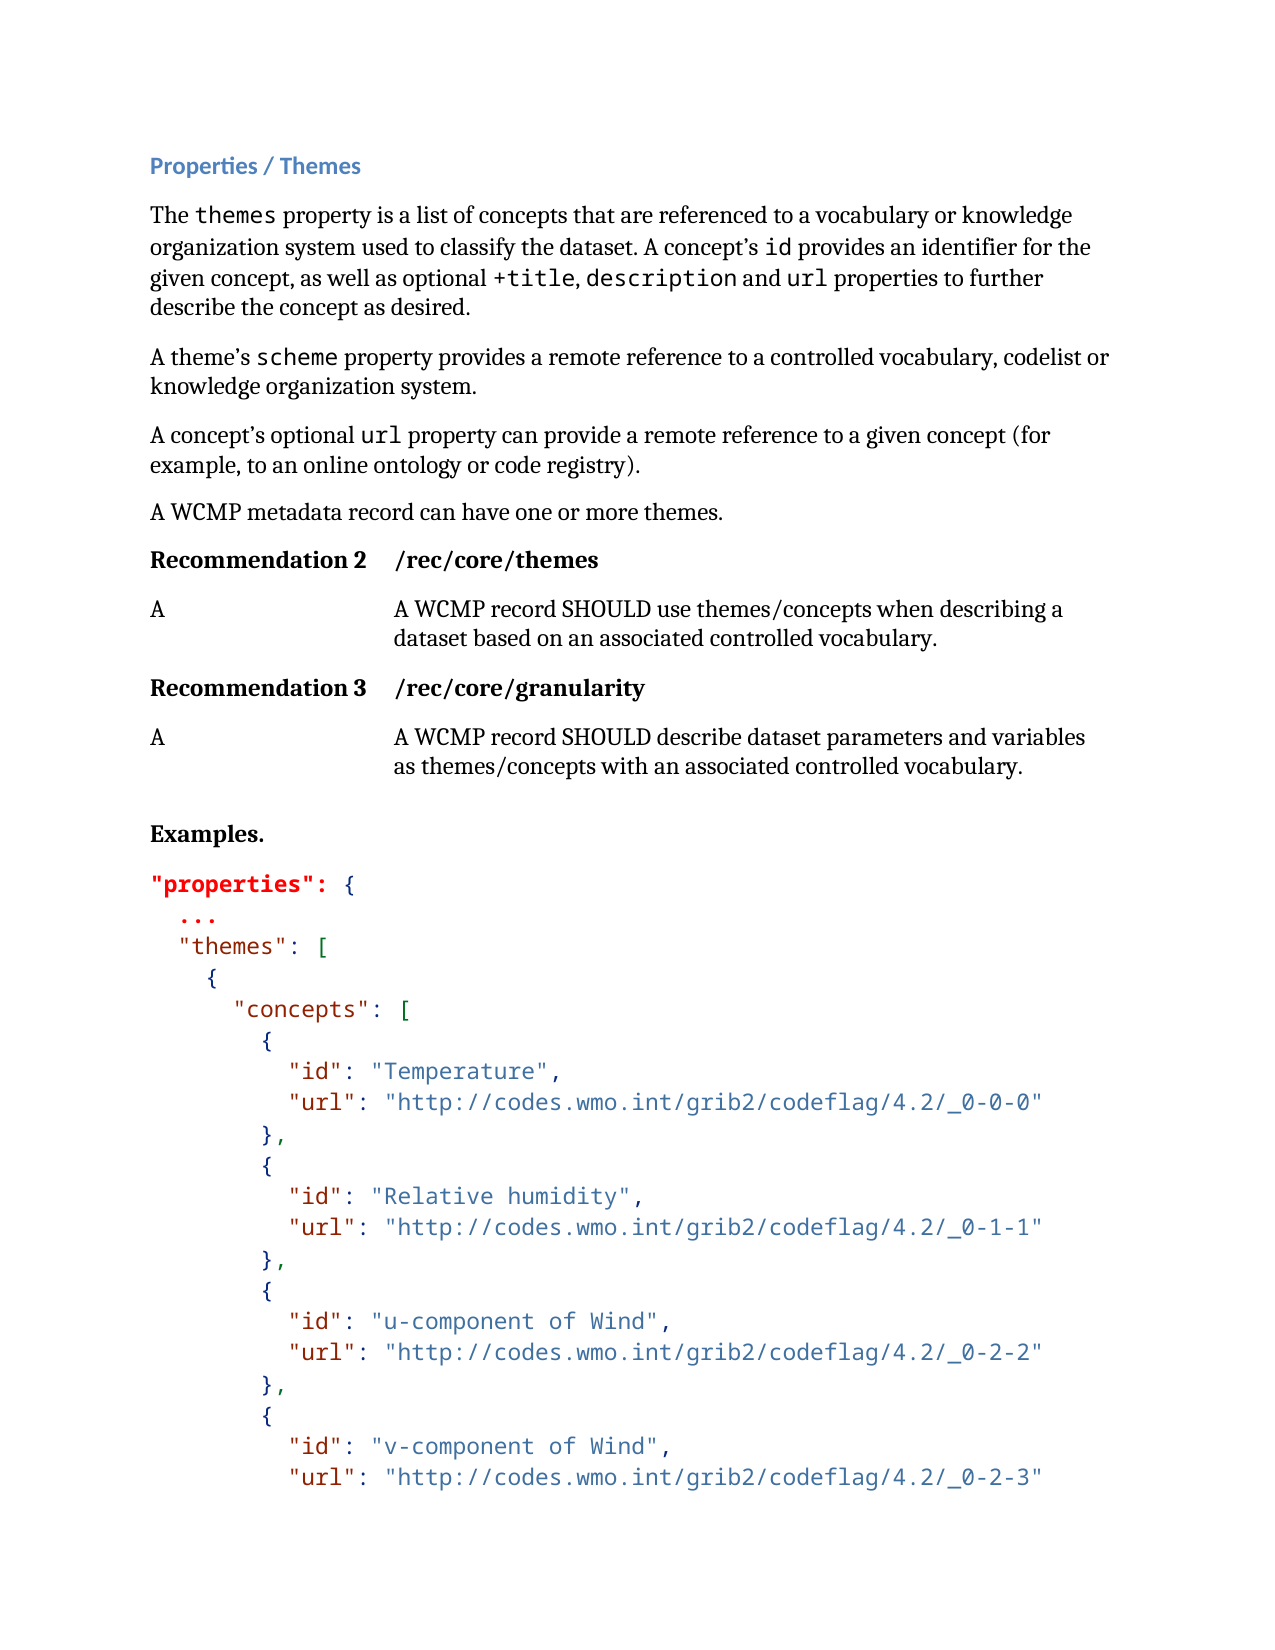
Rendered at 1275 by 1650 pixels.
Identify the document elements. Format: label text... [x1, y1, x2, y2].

table_cell A WCMP record SHOULD describe dataset parameters and variables as themes/concepts with an associated controlled vocabulary. [383, 723, 1114, 801]
table_header /rec/core/themes [383, 546, 1114, 595]
table_cell A WCMP record SHOULD use themes/concepts when describing a dataset based on an associated controlled vocabulary. [383, 595, 1114, 673]
table_cell A [139, 723, 382, 801]
table_cell A [139, 595, 382, 673]
table_header Recommendation 2 [139, 546, 382, 595]
text A concept’s optional url property can provide a remote reference to a given concept (for example, to an online ontology or code registry). [150, 419, 1125, 479]
table_header Recommendation 3 [139, 674, 382, 723]
text Examples. [150, 820, 1125, 849]
table_header /rec/core/granularity [383, 674, 1114, 723]
subtitle Properties / Themes [150, 150, 1125, 181]
text A theme’s scheme property provides a remote reference to a controlled vocabulary, codelist or knowledge organization system. [150, 341, 1125, 401]
text A WCMP metadata record can have one or more themes. [150, 498, 1125, 527]
